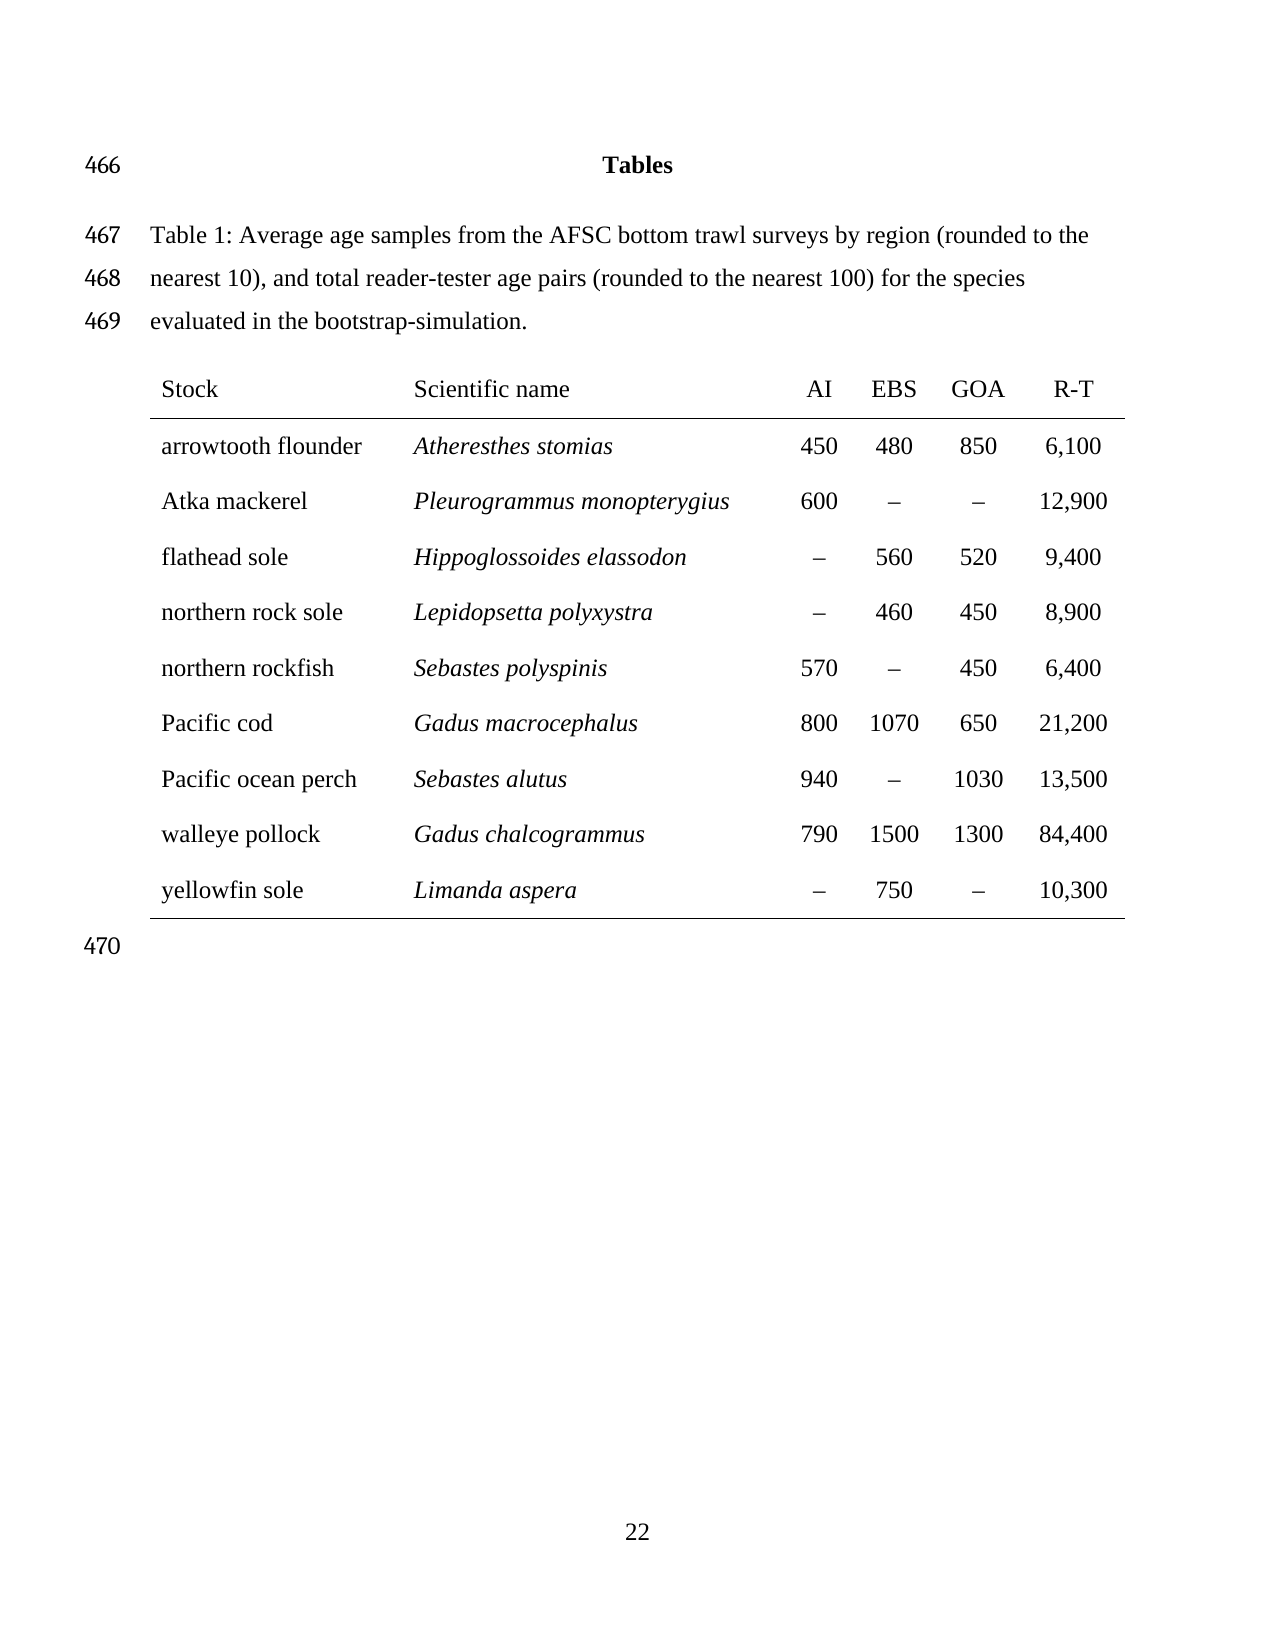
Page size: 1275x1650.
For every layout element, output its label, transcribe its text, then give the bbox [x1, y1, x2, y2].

table_cell – [935, 474, 1022, 529]
table_cell 450 [935, 641, 1022, 696]
table_cell 21,200 [1022, 696, 1125, 752]
text Table 1: Average age samples from the AFSC bottom trawl surveys by region (rounded to the nearest 10), and total reader-tester age pairs (rounded to the nearest 100) for the species evaluated in the bootstrap-simulation. [150, 220, 1125, 335]
table_cell 800 [785, 696, 853, 752]
table_cell Sebastes alutus [403, 752, 785, 807]
table_cell Gadus chalcogrammus [403, 807, 785, 863]
table_cell – [853, 641, 935, 696]
table_cell Pleurogrammus monopterygius [403, 474, 785, 529]
table_cell arrowtooth flounder [150, 419, 402, 474]
table_cell 9,400 [1022, 530, 1125, 585]
table_cell 850 [935, 419, 1022, 474]
table_cell Atka mackerel [150, 474, 402, 529]
table_cell – [853, 752, 935, 807]
table_cell northern rockfish [150, 641, 402, 696]
table_cell 84,400 [1022, 807, 1125, 863]
table_cell 13,500 [1022, 752, 1125, 807]
table_cell – [853, 474, 935, 529]
table_cell 450 [935, 585, 1022, 641]
table_header AI [785, 362, 853, 417]
table_cell Pacific cod [150, 696, 402, 752]
table_cell – [935, 863, 1022, 918]
table_cell Pacific ocean perch [150, 752, 402, 807]
table_cell – [785, 585, 853, 641]
table_cell northern rock sole [150, 585, 402, 641]
table_cell 480 [853, 419, 935, 474]
table_cell Hippoglossoides elassodon [403, 530, 785, 585]
table_cell 1030 [935, 752, 1022, 807]
table_cell Limanda aspera [403, 863, 785, 918]
table_cell 750 [853, 863, 935, 918]
table_cell Lepidopsetta polyxystra [403, 585, 785, 641]
table_cell 940 [785, 752, 853, 807]
table_cell 520 [935, 530, 1022, 585]
table_cell 8,900 [1022, 585, 1125, 641]
table_header R-T [1022, 362, 1125, 417]
table_cell 570 [785, 641, 853, 696]
table_cell Atheresthes stomias [403, 419, 785, 474]
table_cell 560 [853, 530, 935, 585]
subtitle Tables [150, 150, 1125, 179]
table_cell 1500 [853, 807, 935, 863]
table_cell 450 [785, 419, 853, 474]
table_cell – [785, 530, 853, 585]
table_cell 650 [935, 696, 1022, 752]
table_cell 600 [785, 474, 853, 529]
table_header GOA [935, 362, 1022, 417]
table_cell 460 [853, 585, 935, 641]
table_header Scientific name [403, 362, 785, 417]
table_cell flathead sole [150, 530, 402, 585]
table_cell 790 [785, 807, 853, 863]
table_header EBS [853, 362, 935, 417]
table_cell yellowfin sole [150, 863, 402, 918]
table_cell Gadus macrocephalus [403, 696, 785, 752]
table_cell 6,100 [1022, 419, 1125, 474]
table_cell 10,300 [1022, 863, 1125, 918]
table_cell 1300 [935, 807, 1022, 863]
table_cell walleye pollock [150, 807, 402, 863]
table_cell 6,400 [1022, 641, 1125, 696]
table_cell 12,900 [1022, 474, 1125, 529]
table_header Stock [150, 362, 402, 417]
table_cell – [785, 863, 853, 918]
table_cell 1070 [853, 696, 935, 752]
table_cell Sebastes polyspinis [403, 641, 785, 696]
